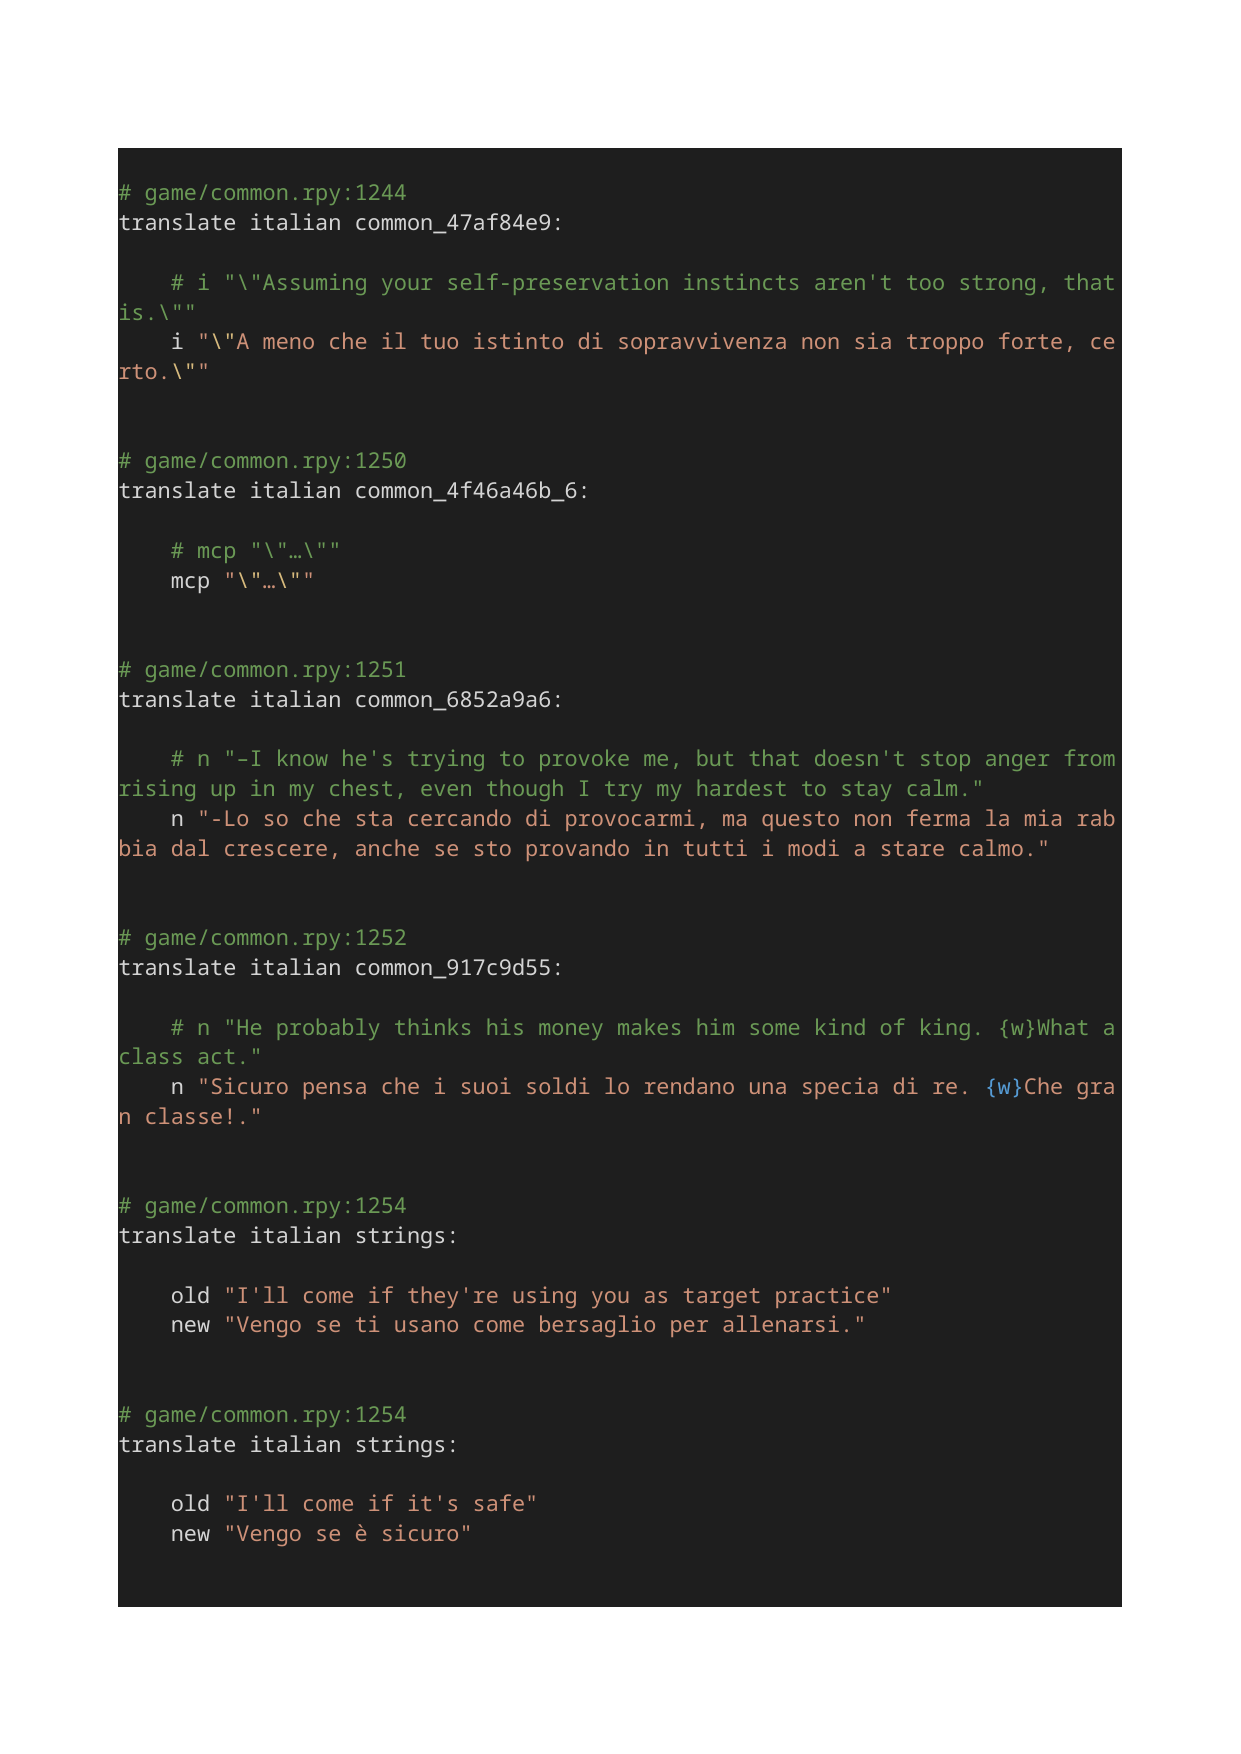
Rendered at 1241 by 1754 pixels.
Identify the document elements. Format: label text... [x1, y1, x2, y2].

text translate italian common_47af84e9: [118, 207, 1122, 237]
text # n "–I know he's trying to provoke me, but that doesn't stop anger from rising up in my chest, even though I try my hardest to stay calm." [118, 743, 1122, 803]
text # i "\"Assuming your self-preservation instincts aren't too strong, that is.\"" [118, 267, 1122, 326]
text mcp "\"…\"" [118, 565, 1122, 594]
text translate italian strings: [118, 1429, 1122, 1458]
text # game/common.rpy:1254 [118, 1399, 1122, 1429]
text old "I'll come if they're using you as target practice" [118, 1280, 1122, 1309]
text # game/common.rpy:1244 [118, 177, 1122, 207]
text # game/common.rpy:1254 [118, 1190, 1122, 1220]
text new "Vengo se è sicuro" [118, 1518, 1122, 1548]
text i "\"A meno che il tuo istinto di sopravvivenza non sia troppo forte, certo.\"" [118, 326, 1122, 386]
text translate italian strings: [118, 1220, 1122, 1250]
text translate italian common_4f46a46b_6: [118, 475, 1122, 505]
text new "Vengo se ti usano come bersaglio per allenarsi." [118, 1309, 1122, 1339]
text # game/common.rpy:1251 [118, 654, 1122, 684]
text n "-Lo so che sta cercando di provocarmi, ma questo non ferma la mia rabbia dal crescere, anche se sto provando in tutti i modi a stare calmo." [118, 803, 1122, 863]
text # game/common.rpy:1252 [118, 922, 1122, 952]
text old "I'll come if it's safe" [118, 1488, 1122, 1518]
text # game/common.rpy:1250 [118, 446, 1122, 475]
text # mcp "\"…\"" [118, 535, 1122, 565]
text translate italian common_917c9d55: [118, 952, 1122, 982]
text # n "He probably thinks his money makes him some kind of king. {w}What a class act." [118, 1012, 1122, 1071]
text translate italian common_6852a9a6: [118, 684, 1122, 714]
text n "Sicuro pensa che i suoi soldi lo rendano una specia di re. {w}Che gran classe!." [118, 1071, 1122, 1131]
